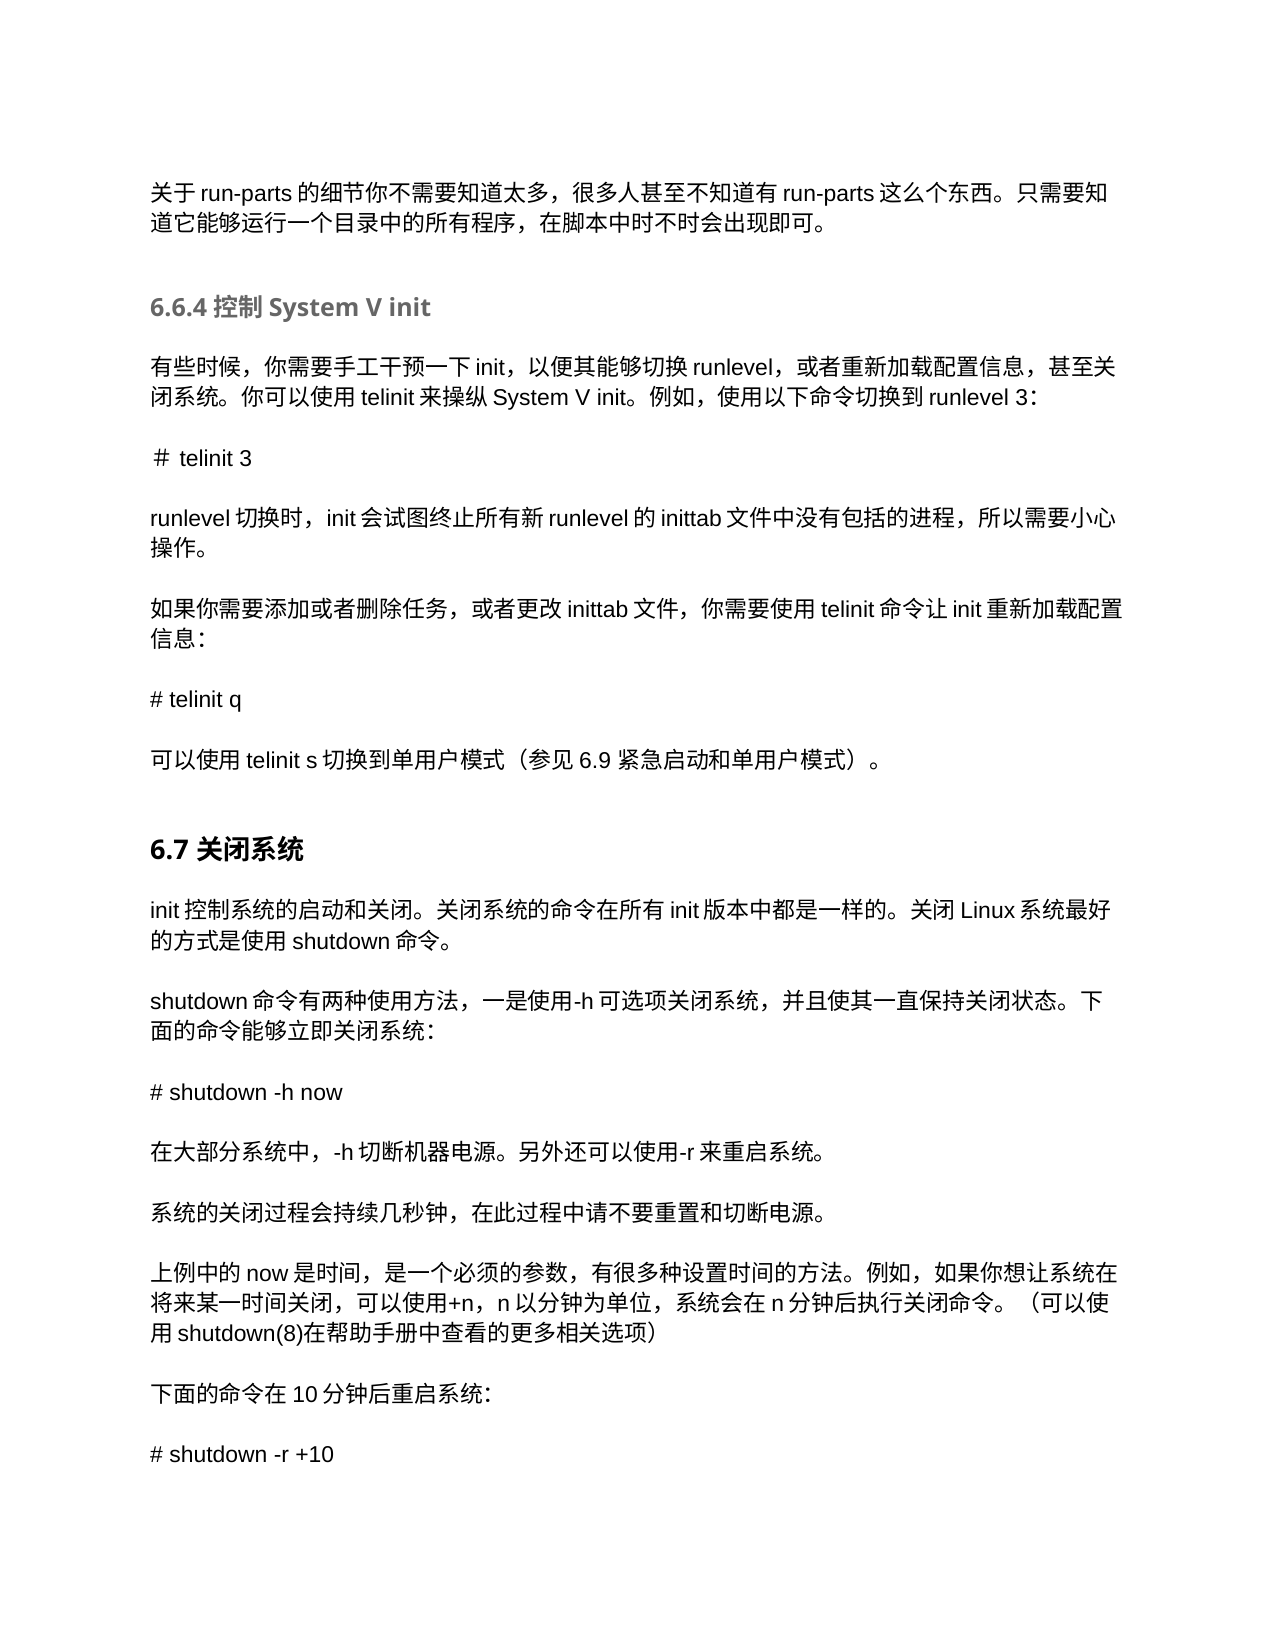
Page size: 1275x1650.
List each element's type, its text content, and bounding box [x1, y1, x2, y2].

text ＃ telinit 3 [150, 444, 1125, 471]
text 上例中的now是时间，是一个必须的参数，有很多种设置时间的方法。例如，如果你想让系统在将来某一时间关闭，可以使用+n，n以分钟为单位，系统会在n分钟后执行关闭命令。（可以使用shutdown(8)在帮助手册中查看的更多相关选项） [150, 1260, 1125, 1347]
text shutdown命令有两种使用方法，一是使用-h可选项关闭系统，并且使其一直保持关闭状态。下面的命令能够立即关闭系统： [150, 988, 1125, 1045]
text 关于run-parts的细节你不需要知道太多，很多人甚至不知道有run-parts这么个东西。只需要知道它能够运行一个目录中的所有程序，在脚本中时不时会出现即可。 [150, 180, 1125, 237]
text 有些时候，你需要手工干预一下init，以便其能够切换runlevel，或者重新加载配置信息，甚至关闭系统。你可以使用telinit来操纵System V init。例如，使用以下命令切换到runlevel 3： [150, 354, 1125, 411]
text # shutdown -r +10 [150, 1441, 1125, 1468]
text runlevel切换时，init会试图终止所有新runlevel的inittab文件中没有包括的进程，所以需要小心操作。 [150, 505, 1125, 562]
text 下面的命令在10分钟后重启系统： [150, 1381, 1125, 1407]
subtitle 6.7 关闭系统 [150, 828, 1125, 867]
text # shutdown -h now [150, 1079, 1125, 1105]
text 可以使用telinit s切换到单用户模式（参见6.9 紧急启动和单用户模式）。 [150, 747, 1125, 773]
text init控制系统的启动和关闭。关闭系统的命令在所有init版本中都是一样的。关闭Linux系统最好的方式是使用shutdown命令。 [150, 897, 1125, 954]
text 系统的关闭过程会持续几秒钟，在此过程中请不要重置和切断电源。 [150, 1199, 1125, 1226]
text 在大部分系统中，-h切断机器电源。另外还可以使用-r来重启系统。 [150, 1139, 1125, 1166]
text # telinit q [150, 686, 1125, 713]
text 如果你需要添加或者删除任务，或者更改inittab文件，你需要使用telinit命令让init重新加载配置信息： [150, 596, 1125, 652]
subtitle 6.6.4 控制System V init [150, 287, 1125, 324]
